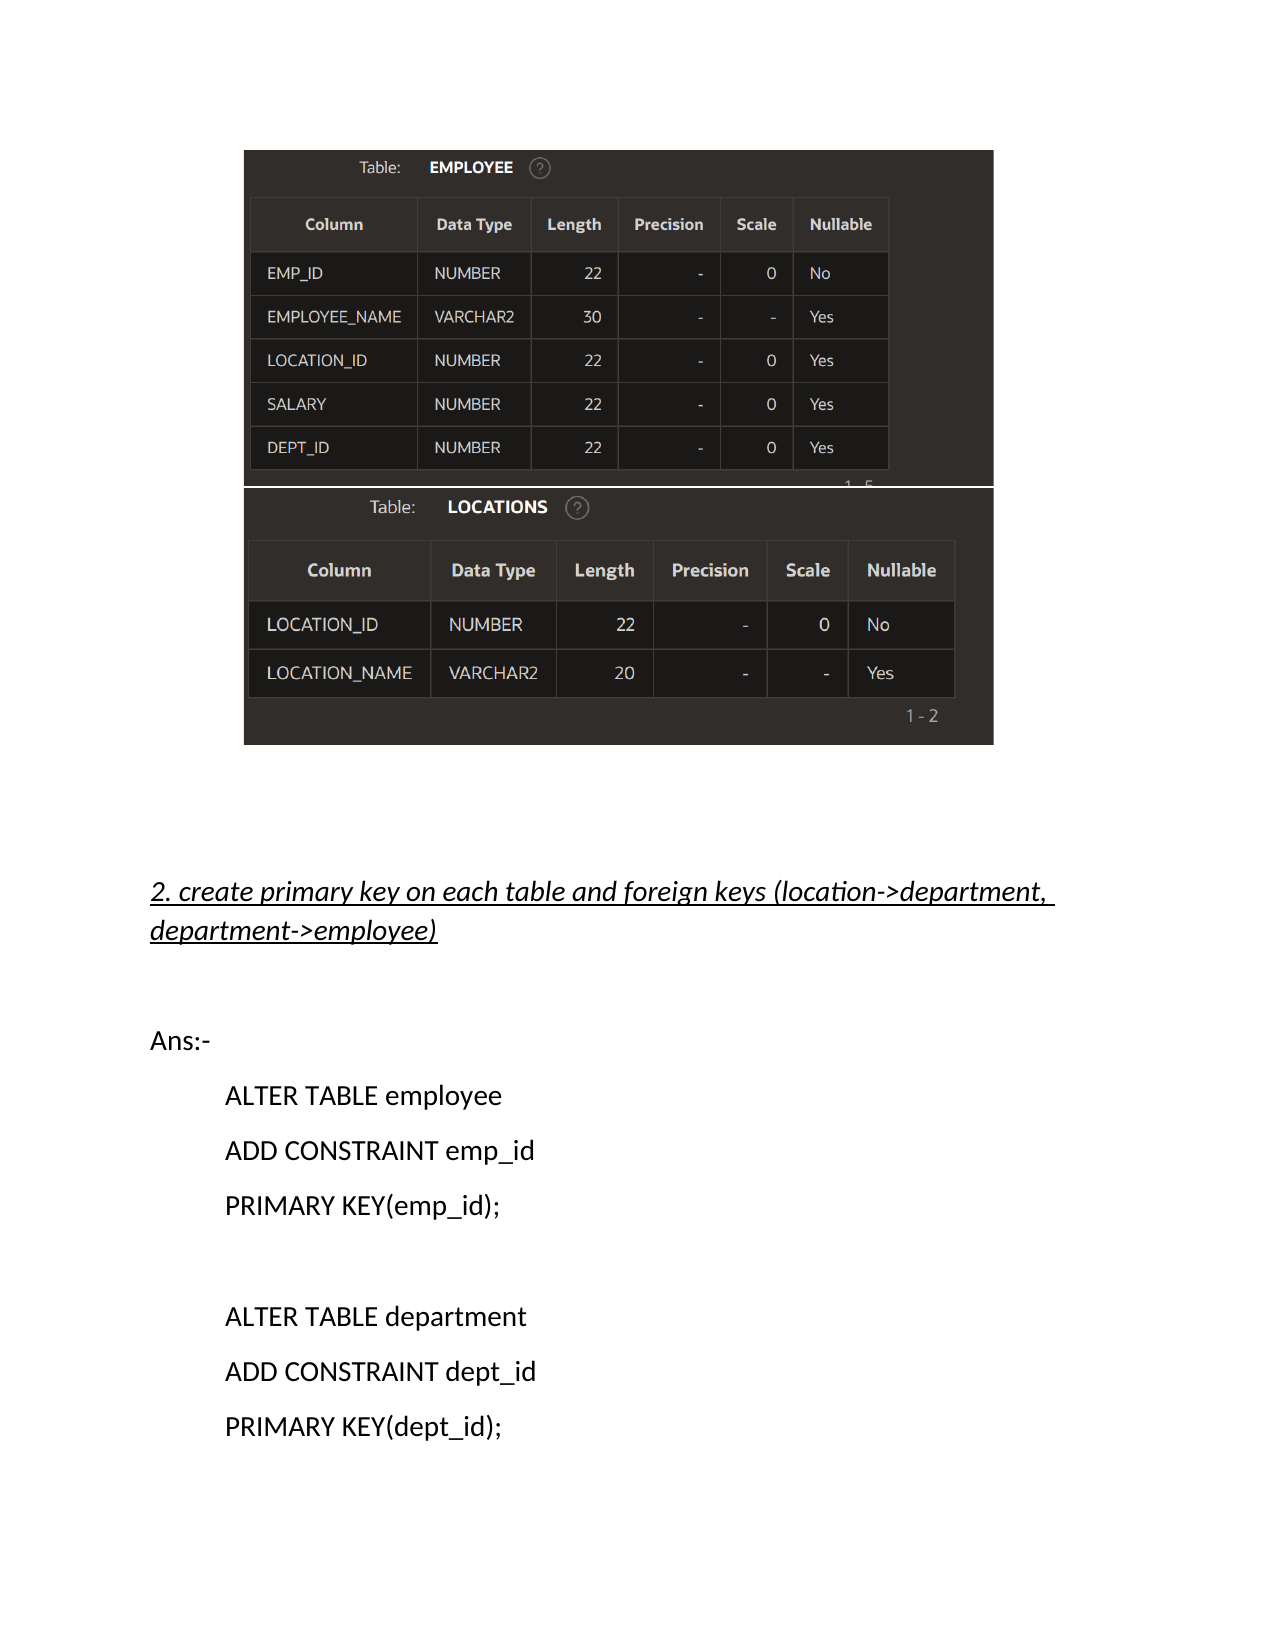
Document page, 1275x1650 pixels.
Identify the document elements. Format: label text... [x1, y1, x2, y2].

text ADD CONSTRAINT emp_id [225, 1132, 1125, 1168]
text ALTER TABLE employee [225, 1077, 1125, 1113]
text PRIMARY KEY(dept_id); [225, 1408, 1125, 1443]
text ALTER TABLE department [225, 1298, 1125, 1333]
text Ans:- [150, 1022, 1125, 1058]
text 2. create primary key on each table and foreign keys (location->department, department->employee) [150, 873, 1125, 947]
text PRIMARY KEY(emp_id); [225, 1187, 1125, 1223]
text ADD CONSTRAINT dept_id [225, 1353, 1125, 1388]
